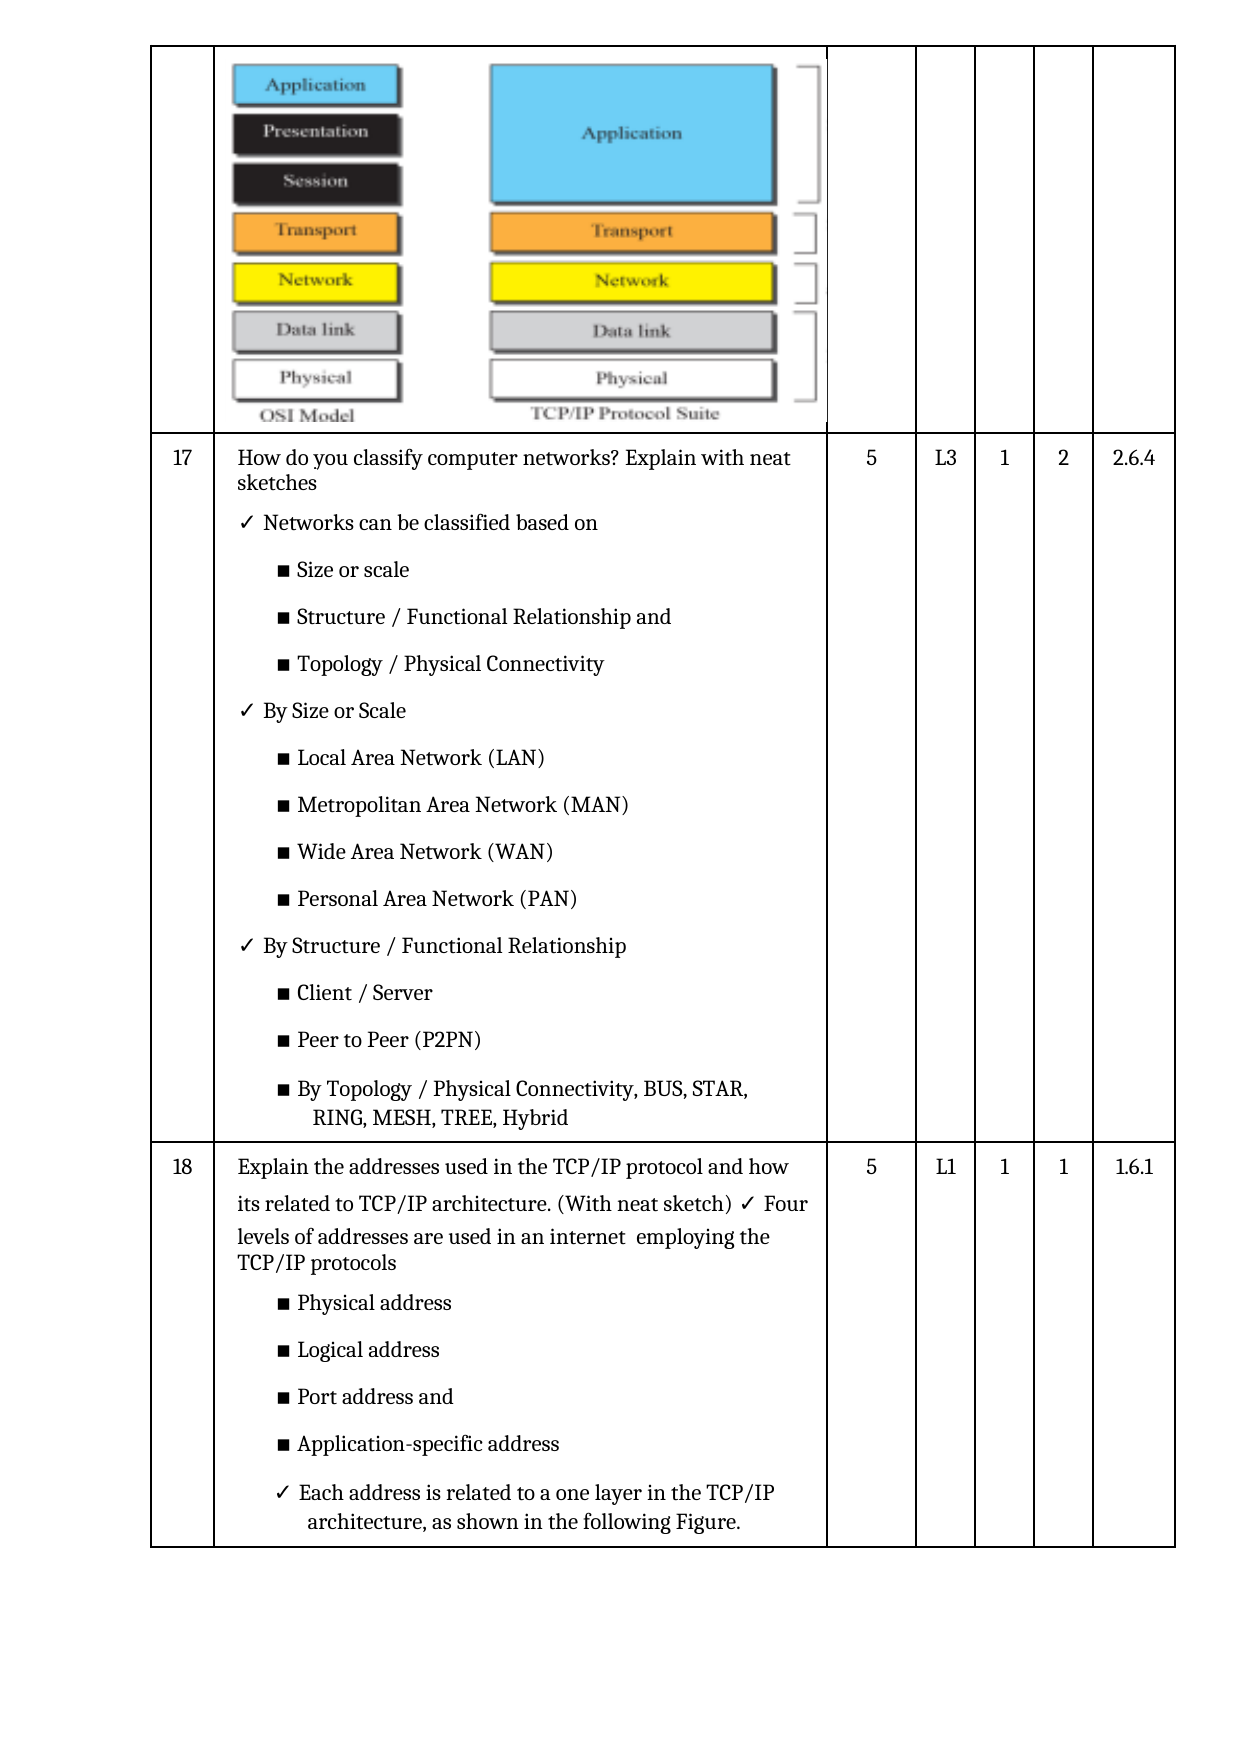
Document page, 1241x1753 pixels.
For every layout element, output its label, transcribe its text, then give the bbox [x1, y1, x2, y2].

table_header [976, 47, 1033, 432]
table_cell 2.6.4 [1094, 434, 1174, 1141]
table_cell 17 [152, 434, 213, 1141]
table_cell 1 [1035, 1143, 1092, 1546]
table_cell 5 [828, 434, 915, 1141]
table_header [1094, 47, 1174, 432]
table_cell 5 [828, 1143, 915, 1546]
table_cell L1 [917, 1143, 974, 1546]
table_header [828, 47, 915, 432]
table_cell 1 [976, 1143, 1033, 1546]
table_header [215, 47, 826, 432]
table_header [1035, 47, 1092, 432]
table_cell 1.6.1 [1094, 1143, 1174, 1546]
table_cell How do you classify computer networks? Explain with neat sketches ✓ Networks can be classified based on ▪ Size or scale ▪ Structure / Functional Relationship and ▪ Topology / Physical Connectivity ✓ By Size or Scale ▪ Local Area Network (LAN) ▪ Metropolitan Area Network (MAN) ▪ Wide Area Network (WAN) ▪ Personal Area Network (PAN) ✓ By Structure / Functional Relationship ▪ Client / Server ▪ Peer to Peer (P2PN) ▪ By Topology / Physical Connectivity, BUS, STAR, RING, MESH, TREE, Hybrid [215, 434, 826, 1141]
table_header [152, 47, 213, 432]
picture [224, 59, 828, 422]
table_cell 2 [1035, 434, 1092, 1141]
table_header [917, 47, 974, 432]
table_cell 18 [152, 1143, 213, 1546]
table_cell L3 [917, 434, 974, 1141]
table_cell 1 [976, 434, 1033, 1141]
table_cell Explain the addresses used in the TCP/IP protocol and how its related to TCP/IP architecture. (With neat sketch) ✓ Four levels of addresses are used in an internet employing the TCP/IP protocols ▪ Physical address ▪ Logical address ▪ Port address and ▪ Application-specific address ✓ Each address is related to a one layer in the TCP/IP architecture, as shown in the following Figure. [215, 1143, 826, 1546]
